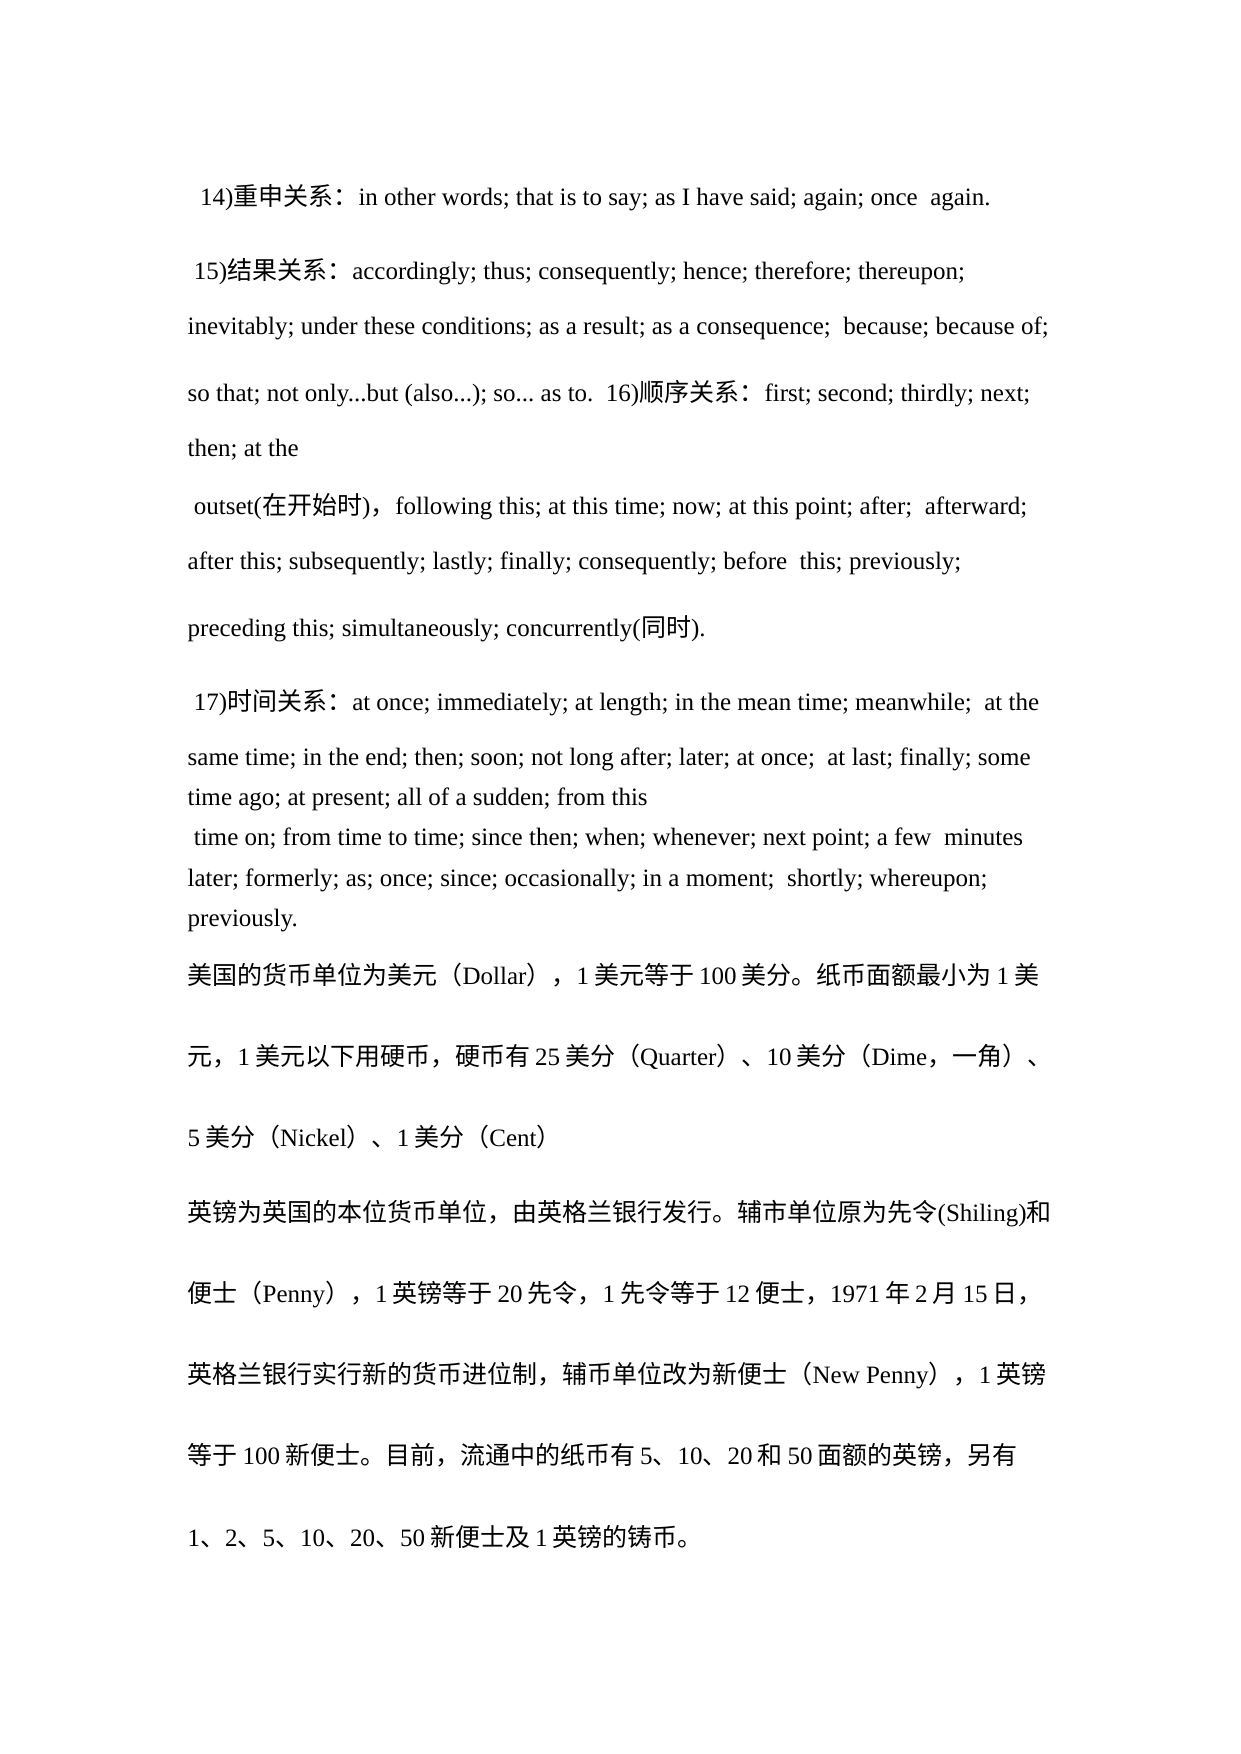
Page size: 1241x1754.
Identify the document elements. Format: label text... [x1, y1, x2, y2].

text outset(在开始时)，following this; at this time; now; at this point; after; afterward; after this; subsequently; lastly; finally; consequently; before this; previously; preceding this; simultaneously; concurrently(同时). [187, 471, 1053, 658]
text 英镑为英国的本位货币单位，由英格兰银行发行。辅市单位原为先令(Shiling)和便士（Penny），1英镑等于20先令，1先令等于12便士，1971年2月15日，英格兰银行实行新的货币进位制，辅币单位改为新便士（New Penny），1英镑等于100新便士。目前，流通中的纸币有5、10、20和50面额的英镑，另有1、2、5、10、20、50新便士及1英镑的铸币。 [187, 1178, 1053, 1568]
text 14)重申关系：in other words; that is to say; as I have said; again; once again. [187, 162, 1053, 227]
text 美国的货币单位为美元（Dollar），1美元等于100美分。纸币面额最小为1美元，1美元以下用硬币，硬币有25美分（Quarter）、10美分（Dime，一角）、5美分（Nickel）、1美分（Cent） [187, 941, 1053, 1168]
text 17)时间关系：at once; immediately; at length; in the mean time; meanwhile; at the same time; in the end; then; soon; not long after; later; at once; at last; finally; some time ago; at present; all of a sudden; from this [187, 667, 1053, 813]
text time on; from time to time; since then; when; whenever; next point; a few minutes later; formerly; as; once; since; occasionally; in a moment; shortly; whereupon; previously. [187, 820, 1053, 934]
text 15)结果关系：accordingly; thus; consequently; hence; therefore; thereupon; inevitably; under these conditions; as a result; as a consequence; because; because of; so that; not only...but (also...); so... as to. 16)顺序关系：first; second; thirdly; next; then; at the [187, 236, 1053, 463]
